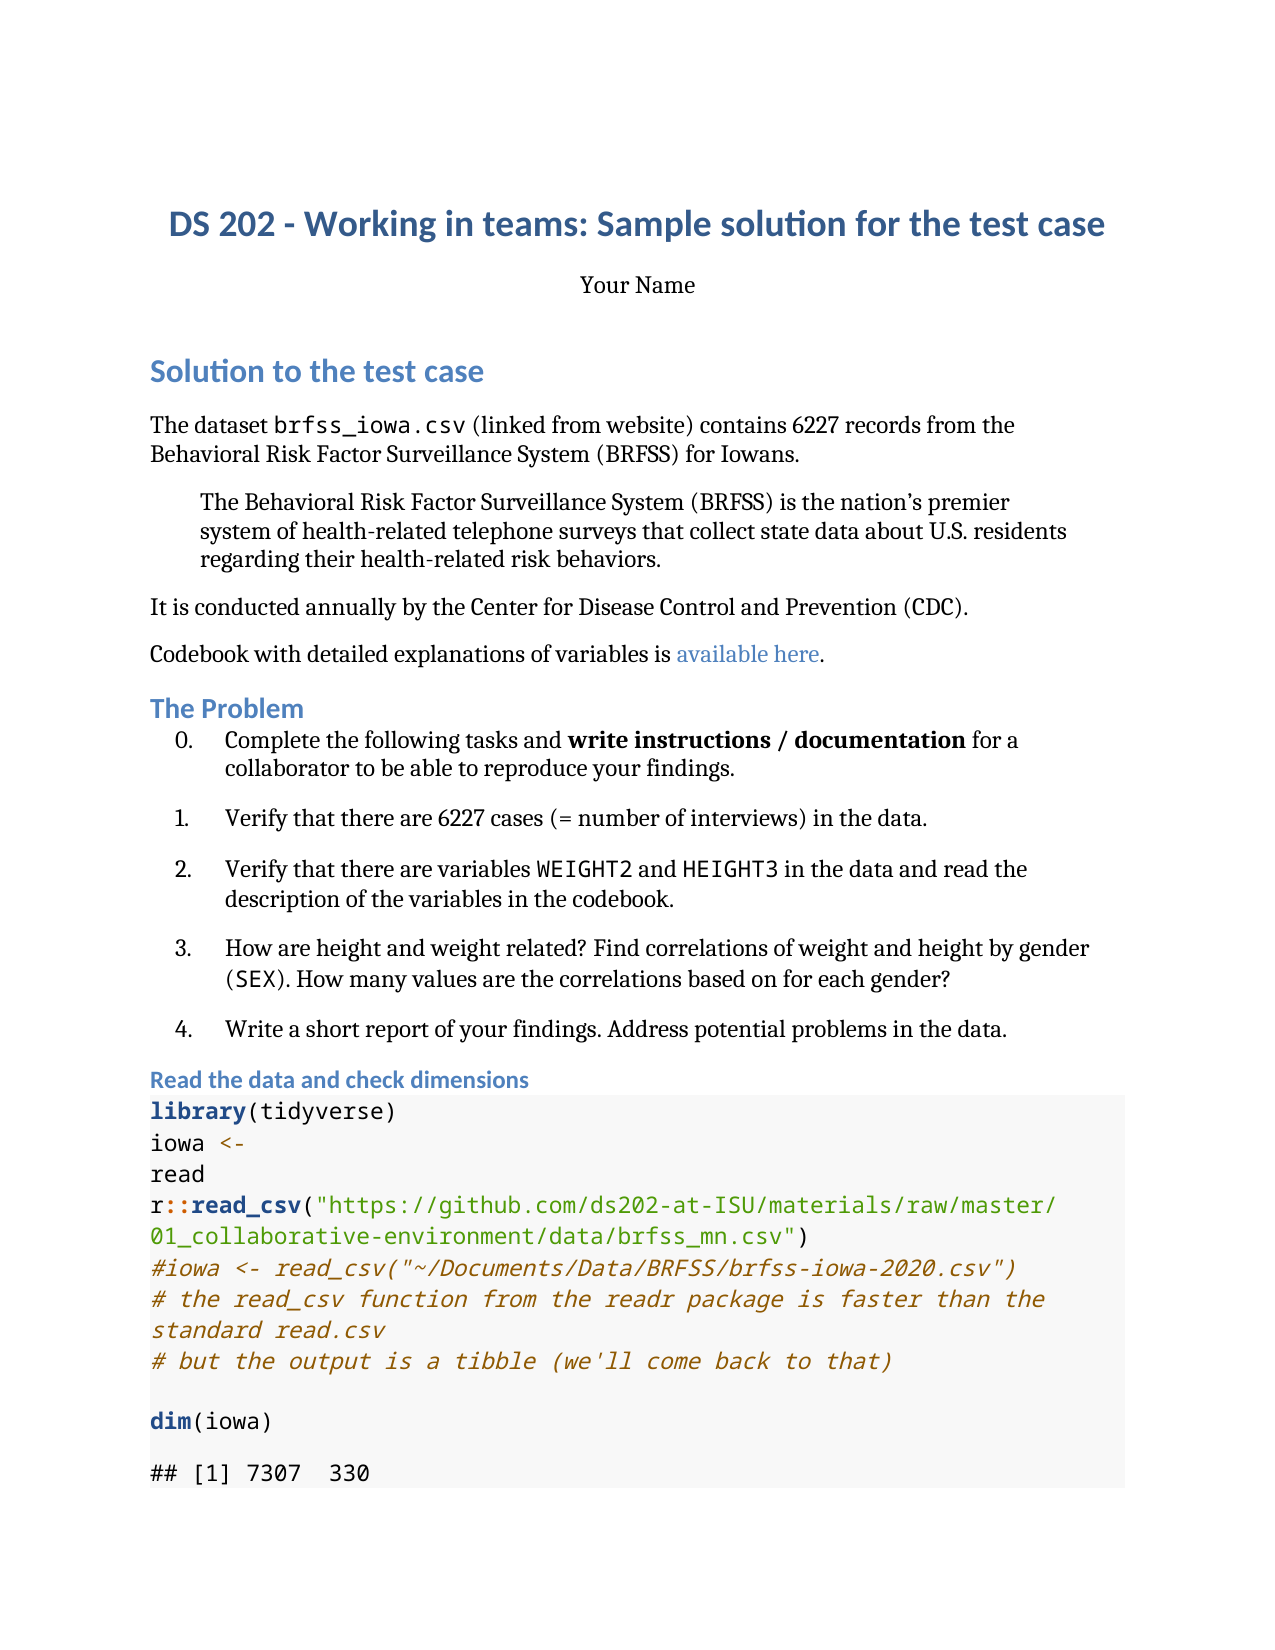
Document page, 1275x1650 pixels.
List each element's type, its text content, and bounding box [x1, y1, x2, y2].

text The Behavioral Risk Factor Surveillance System (BRFSS) is the nation’s premier system of health-related telephone surveys that collect state data about U.S. residents regarding their health-related risk behaviors. [200, 488, 1075, 574]
title DS 202 - Working in teams: Sample solution for the test case [150, 200, 1125, 246]
subtitle Read the data and check dimensions [150, 1065, 1125, 1095]
list Verify that there are 6227 cases (= number of interviews) in the data. [175, 804, 1125, 833]
list How are height and weight related? Find correlations of weight and height by gender (SEX). How many values are the correlations based on for each gender? [175, 934, 1125, 994]
subtitle The Problem [150, 690, 1125, 726]
text library(tidyverse) iowa <- readr::read_csv("https://github.com/ds202-at-ISU/materials/raw/master/01_collaborative-environment/data/brfss_mn.csv") #iowa <- read_csv("~/Documents/Data/BRFSS/brfss-iowa-2020.csv") # the read_csv function from the readr package is faster than the standard read.csv # but the output is a tibble (we'll come back to that) dim(iowa) [150, 1095, 1125, 1436]
text It is conducted annually by the Center for Disease Control and Prevention (CDC). [150, 593, 1125, 622]
text Your Name [150, 271, 1125, 299]
text Codebook with detailed explanations of variables is available here. [150, 640, 1125, 669]
text The dataset brfss_iowa.csv (linked from website) contains 6227 records from the Behavioral Risk Factor Surveillance System (BRFSS) for Iowans. [150, 409, 1125, 469]
list Complete the following tasks and write instructions / documentation for a collaborator to be able to reproduce your findings. [175, 726, 1125, 783]
text ## [1] 7307 330 [150, 1457, 1125, 1488]
list Write a short report of your findings. Address potential problems in the data. [175, 1015, 1125, 1044]
list Verify that there are variables WEIGHT2 and HEIGHT3 in the data and read the description of the variables in the codebook. [175, 853, 1125, 913]
subtitle Solution to the test case [150, 349, 1125, 390]
